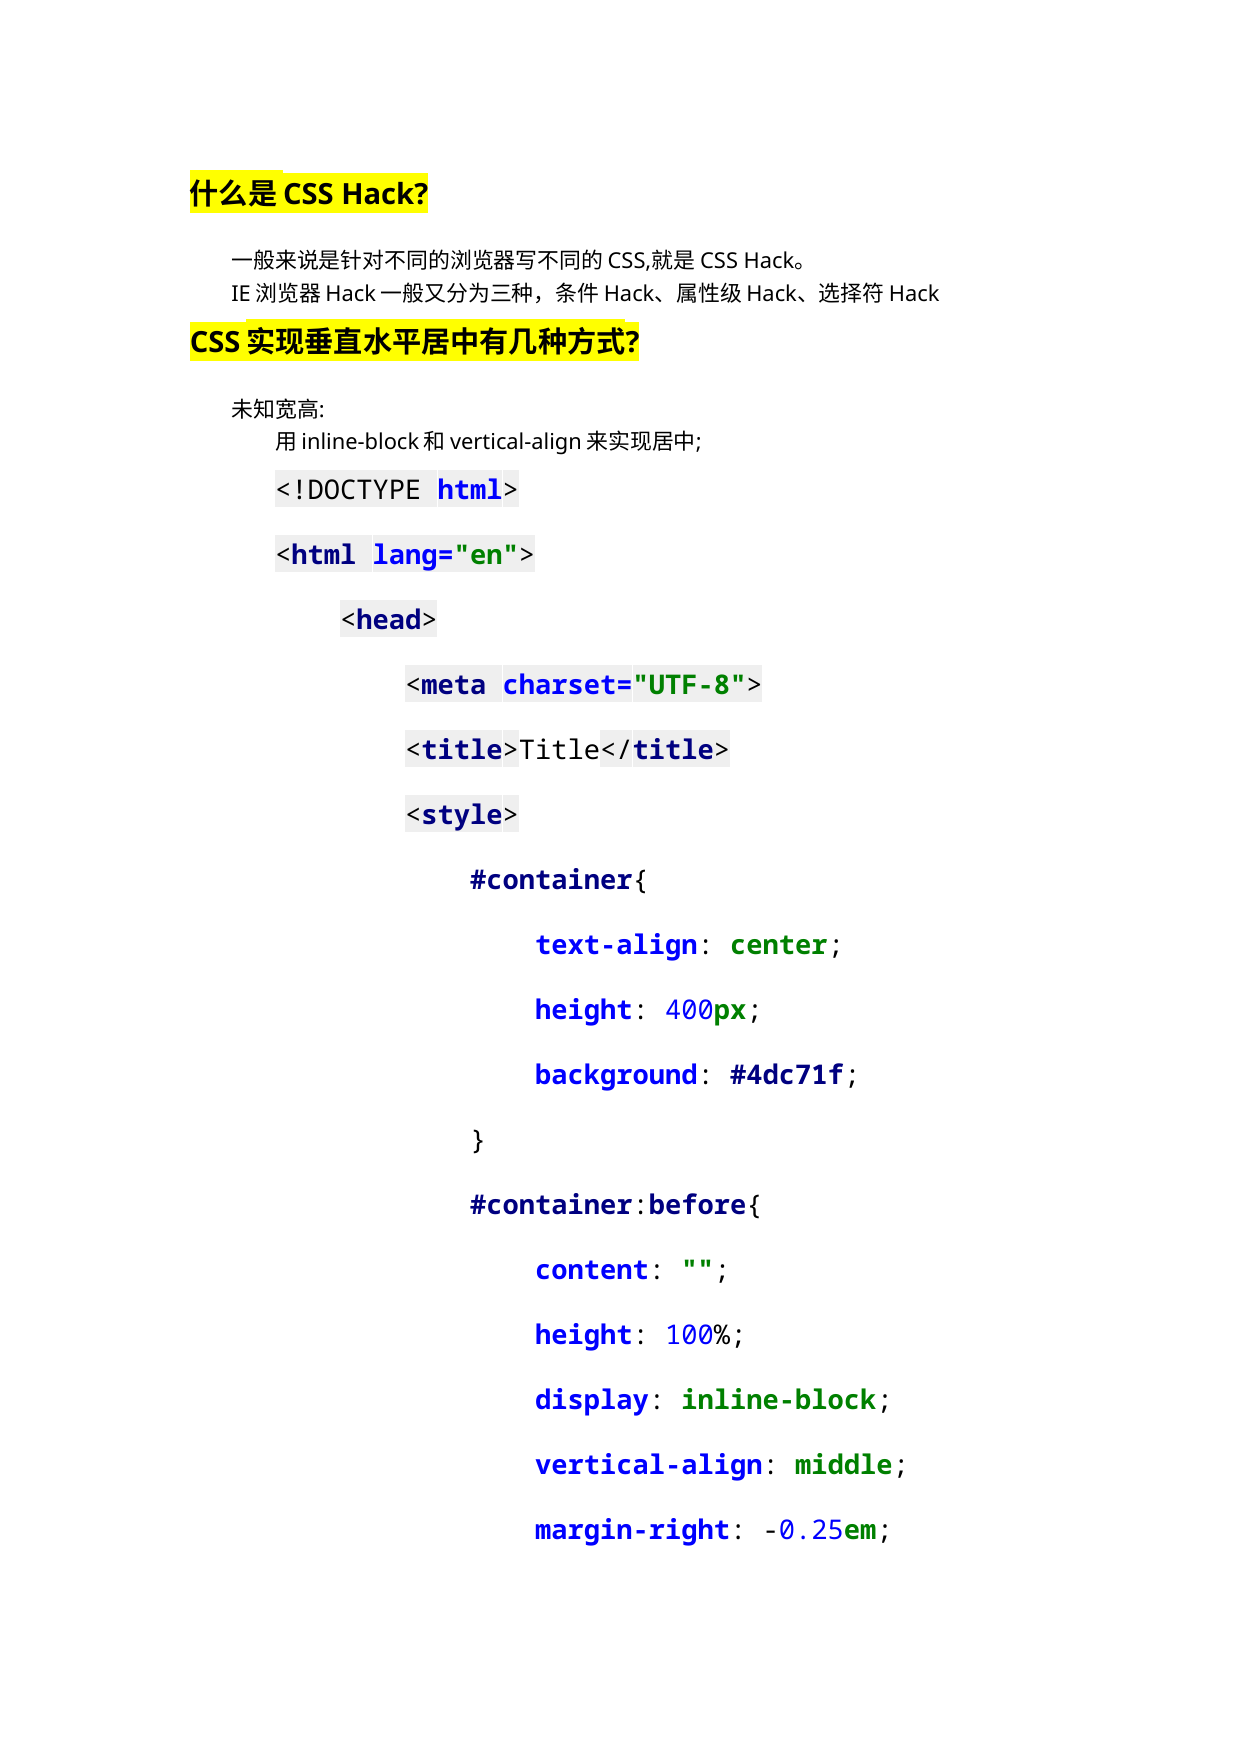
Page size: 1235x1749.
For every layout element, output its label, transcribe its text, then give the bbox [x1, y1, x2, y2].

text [275, 456, 1047, 1561]
text 一般来说是针对不同的浏览器写不同的CSS,就是 CSS Hack。 [187, 243, 1047, 275]
text 未知宽高: [187, 391, 1047, 424]
text 什么是CSS Hack? [189, 159, 1043, 224]
text 用inline-block和vertical-align来实现居中; [231, 424, 1047, 456]
text IE浏览器Hack一般又分为三种，条件Hack、属性级Hack、选择符Hack [187, 275, 1047, 308]
text CSS实现垂直水平居中有几种方式? [189, 308, 1043, 373]
